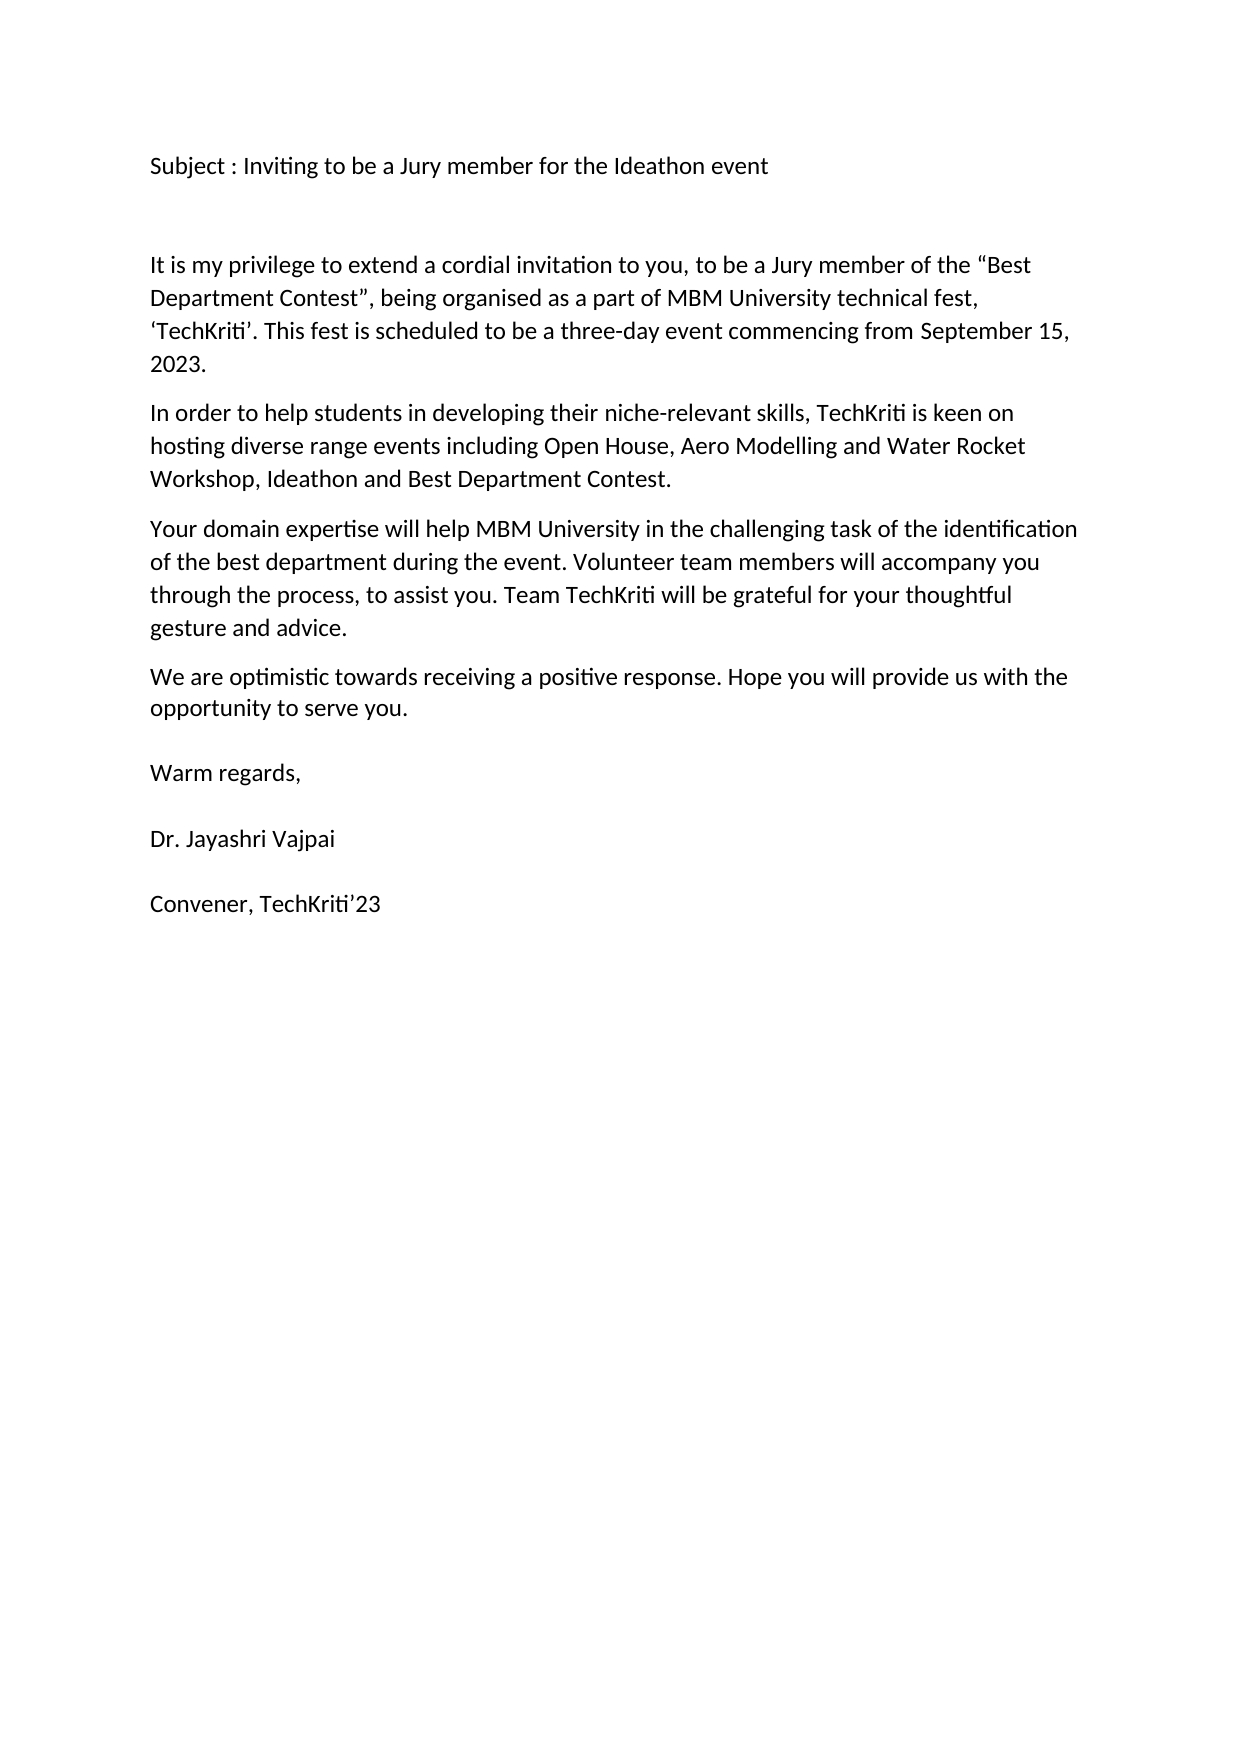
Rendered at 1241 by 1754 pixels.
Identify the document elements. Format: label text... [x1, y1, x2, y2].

text Convener, TechKriti’23 [150, 888, 1090, 919]
text Subject : Inviting to be a Jury member for the Ideathon event [150, 150, 1090, 181]
text We are optimistic towards receiving a positive response. Hope you will provide us with the opportunity to serve you. [150, 661, 1090, 722]
text Warm regards, [150, 757, 1090, 788]
text Dr. Jayashri Vajpai [150, 823, 1090, 853]
text It is my privilege to extend a cordial invitation to you, to be a Jury member of the “Best Department Contest”, being organised as a part of MBM University technical fest, ‘TechKriti’. This fest is scheduled to be a three-day event commencing from September 15, 2023. [150, 249, 1090, 378]
text In order to help students in developing their niche-relevant skills, TechKriti is keen on hosting diverse range events including Open House, Aero Modelling and Water Rocket Workshop, Ideathon and Best Department Contest. [150, 397, 1090, 494]
text Your domain expertise will help MBM University in the challenging task of the identification of the best department during the event. Volunteer team members will accompany you through the process, to assist you. Team TechKriti will be grateful for your thoughtful gesture and advice. [150, 513, 1090, 642]
